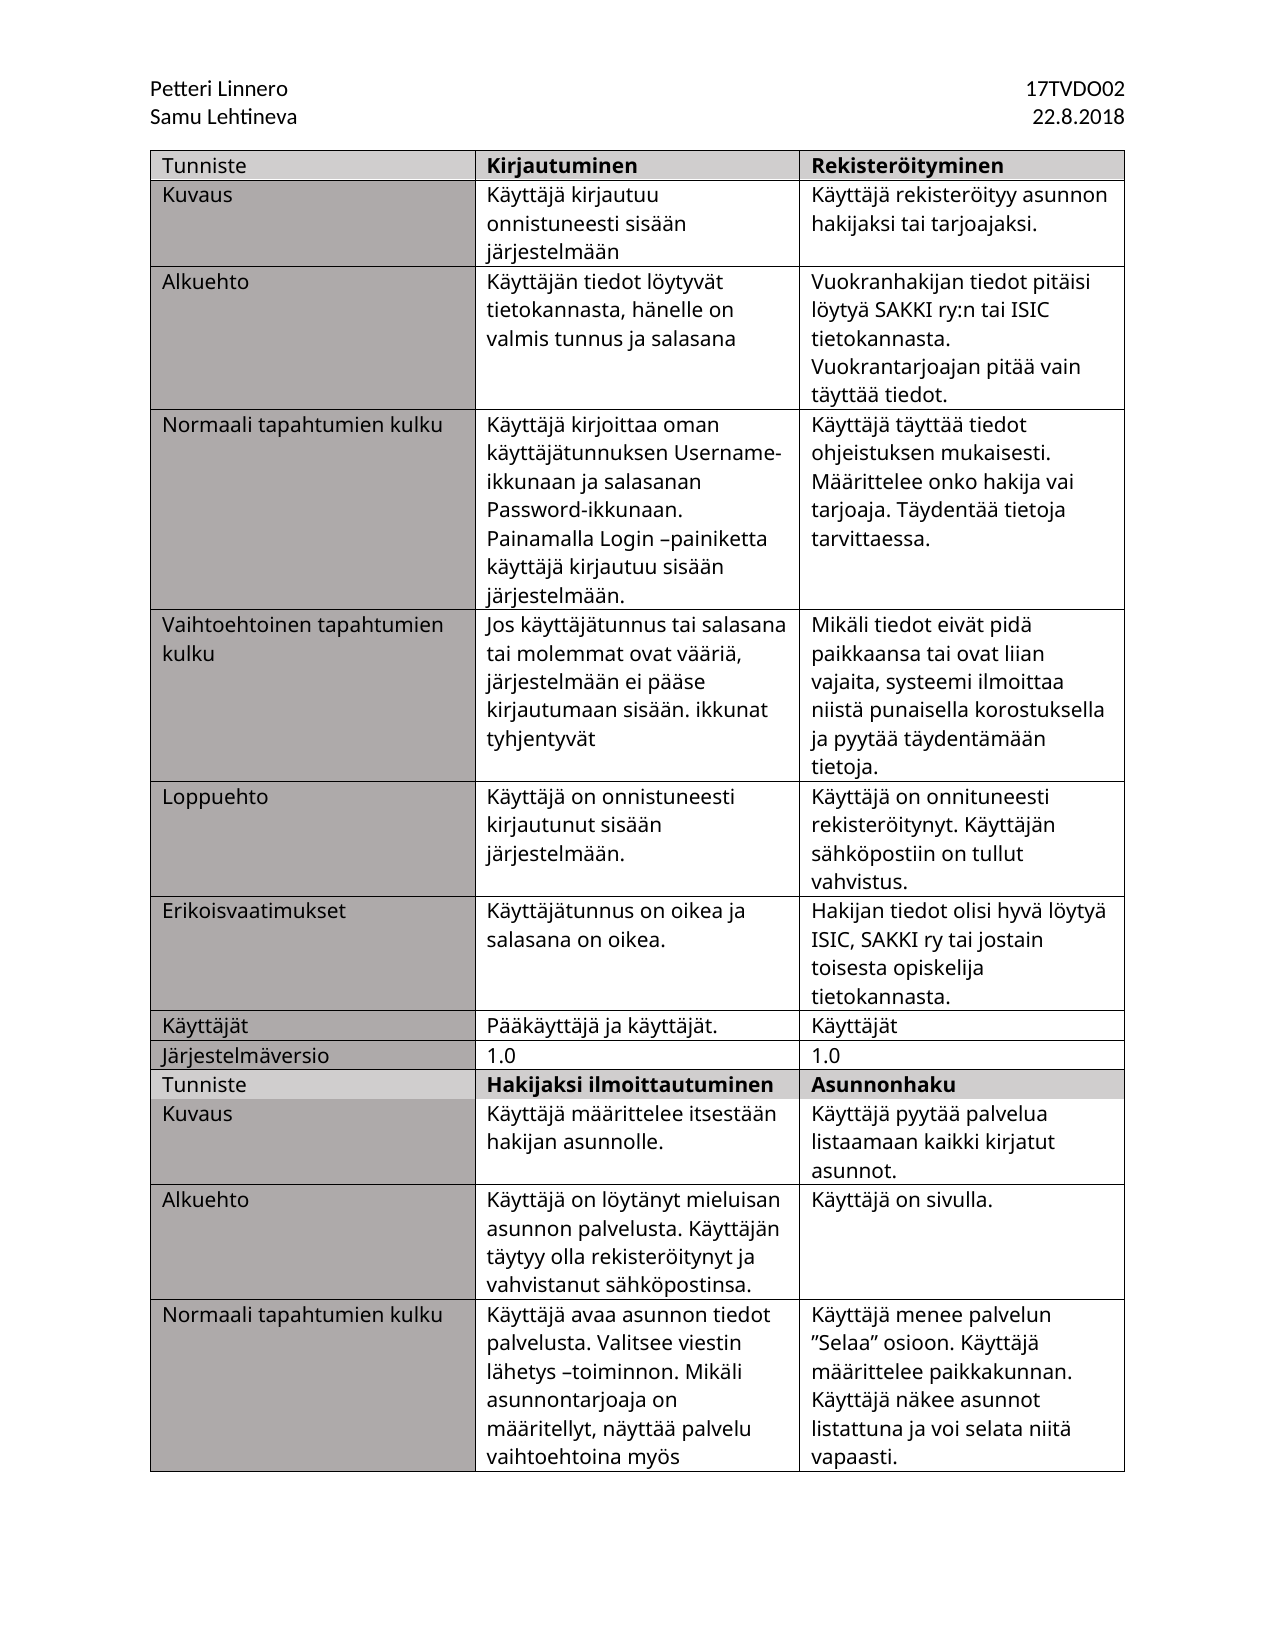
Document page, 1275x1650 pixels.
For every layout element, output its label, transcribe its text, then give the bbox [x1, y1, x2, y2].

table_cell Käyttäjä pyytää palvelua listaamaan kaikki kirjatut asunnot. [800, 1099, 1124, 1184]
table_cell Kuvaus [151, 1099, 475, 1184]
table_header Rekisteröityminen [800, 151, 1124, 179]
table_cell Käyttäjä täyttää tiedot ohjeistuksen mukaisesti. Määrittelee onko hakija vai tarjoaja. Täydentää tietoja tarvittaessa. [800, 410, 1124, 609]
table_cell Tunniste [151, 1070, 475, 1099]
table_cell Käyttäjä on löytänyt mieluisan asunnon palvelusta. Käyttäjän täytyy olla rekisteröitynyt ja vahvistanut sähköpostinsa. [476, 1185, 799, 1299]
table_cell Kuvaus [151, 181, 475, 266]
table_cell Loppuehto [151, 782, 475, 896]
table_cell Käyttäjä on onnistuneesti kirjautunut sisään järjestelmään. [476, 782, 799, 896]
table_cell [151, 1300, 475, 1471]
table_cell Vuokranhakijan tiedot pitäisi löytyä SAKKI ry:n tai ISIC tietokannasta. Vuokrantarjoajan pitää vain täyttää tiedot. [800, 267, 1124, 409]
table_cell Järjestelmäversio [151, 1041, 475, 1069]
table_cell 1.0 [476, 1041, 799, 1069]
table_cell Hakijaksi ilmoittautuminen [476, 1070, 799, 1099]
table_cell Normaali tapahtumien kulku [151, 410, 475, 609]
table_cell Vaihtoehtoinen tapahtumien kulku [151, 610, 475, 781]
table_cell Käyttäjä on sivulla. [800, 1185, 1124, 1299]
table_cell Käyttäjät [800, 1011, 1124, 1040]
table_cell Erikoisvaatimukset [151, 897, 475, 1010]
table_cell Hakijan tiedot olisi hyvä löytyä ISIC, SAKKI ry tai jostain toisesta opiskelija tietokannasta. [800, 897, 1124, 1010]
table_cell Pääkäyttäjä ja käyttäjät. [476, 1011, 799, 1040]
table_cell Käyttäjät [151, 1011, 475, 1040]
table_cell Alkuehto [151, 267, 475, 409]
table_cell Käyttäjä määrittelee itsestään hakijan asunnolle. [476, 1099, 799, 1184]
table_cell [800, 1300, 1124, 1471]
table_cell 1.0 [800, 1041, 1124, 1069]
table_cell Käyttäjä kirjautuu onnistuneesti sisään järjestelmään [476, 181, 799, 266]
table_cell Käyttäjän tiedot löytyvät tietokannasta, hänelle on valmis tunnus ja salasana [476, 267, 799, 409]
table_header Kirjautuminen [476, 151, 799, 179]
table_cell Käyttäjätunnus on oikea ja salasana on oikea. [476, 897, 799, 1010]
table_cell Asunnonhaku [800, 1070, 1124, 1099]
table_cell Käyttäjä kirjoittaa oman käyttäjätunnuksen Username-ikkunaan ja salasanan Password-ikkunaan. Painamalla Login –painiketta käyttäjä kirjautuu sisään järjestelmään. [476, 410, 799, 609]
table_cell Alkuehto [151, 1185, 475, 1299]
table_header Tunniste [151, 151, 475, 179]
table_cell Jos käyttäjätunnus tai salasana tai molemmat ovat vääriä, järjestelmään ei pääse kirjautumaan sisään. ikkunat tyhjentyvät [476, 610, 799, 781]
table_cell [476, 1300, 799, 1471]
table_cell Käyttäjä rekisteröityy asunnon hakijaksi tai tarjoajaksi. [800, 181, 1124, 266]
table_cell Käyttäjä on onnituneesti rekisteröitynyt. Käyttäjän sähköpostiin on tullut vahvistus. [800, 782, 1124, 896]
table_cell Mikäli tiedot eivät pidä paikkaansa tai ovat liian vajaita, systeemi ilmoittaa niistä punaisella korostuksella ja pyytää täydentämään tietoja. [800, 610, 1124, 781]
